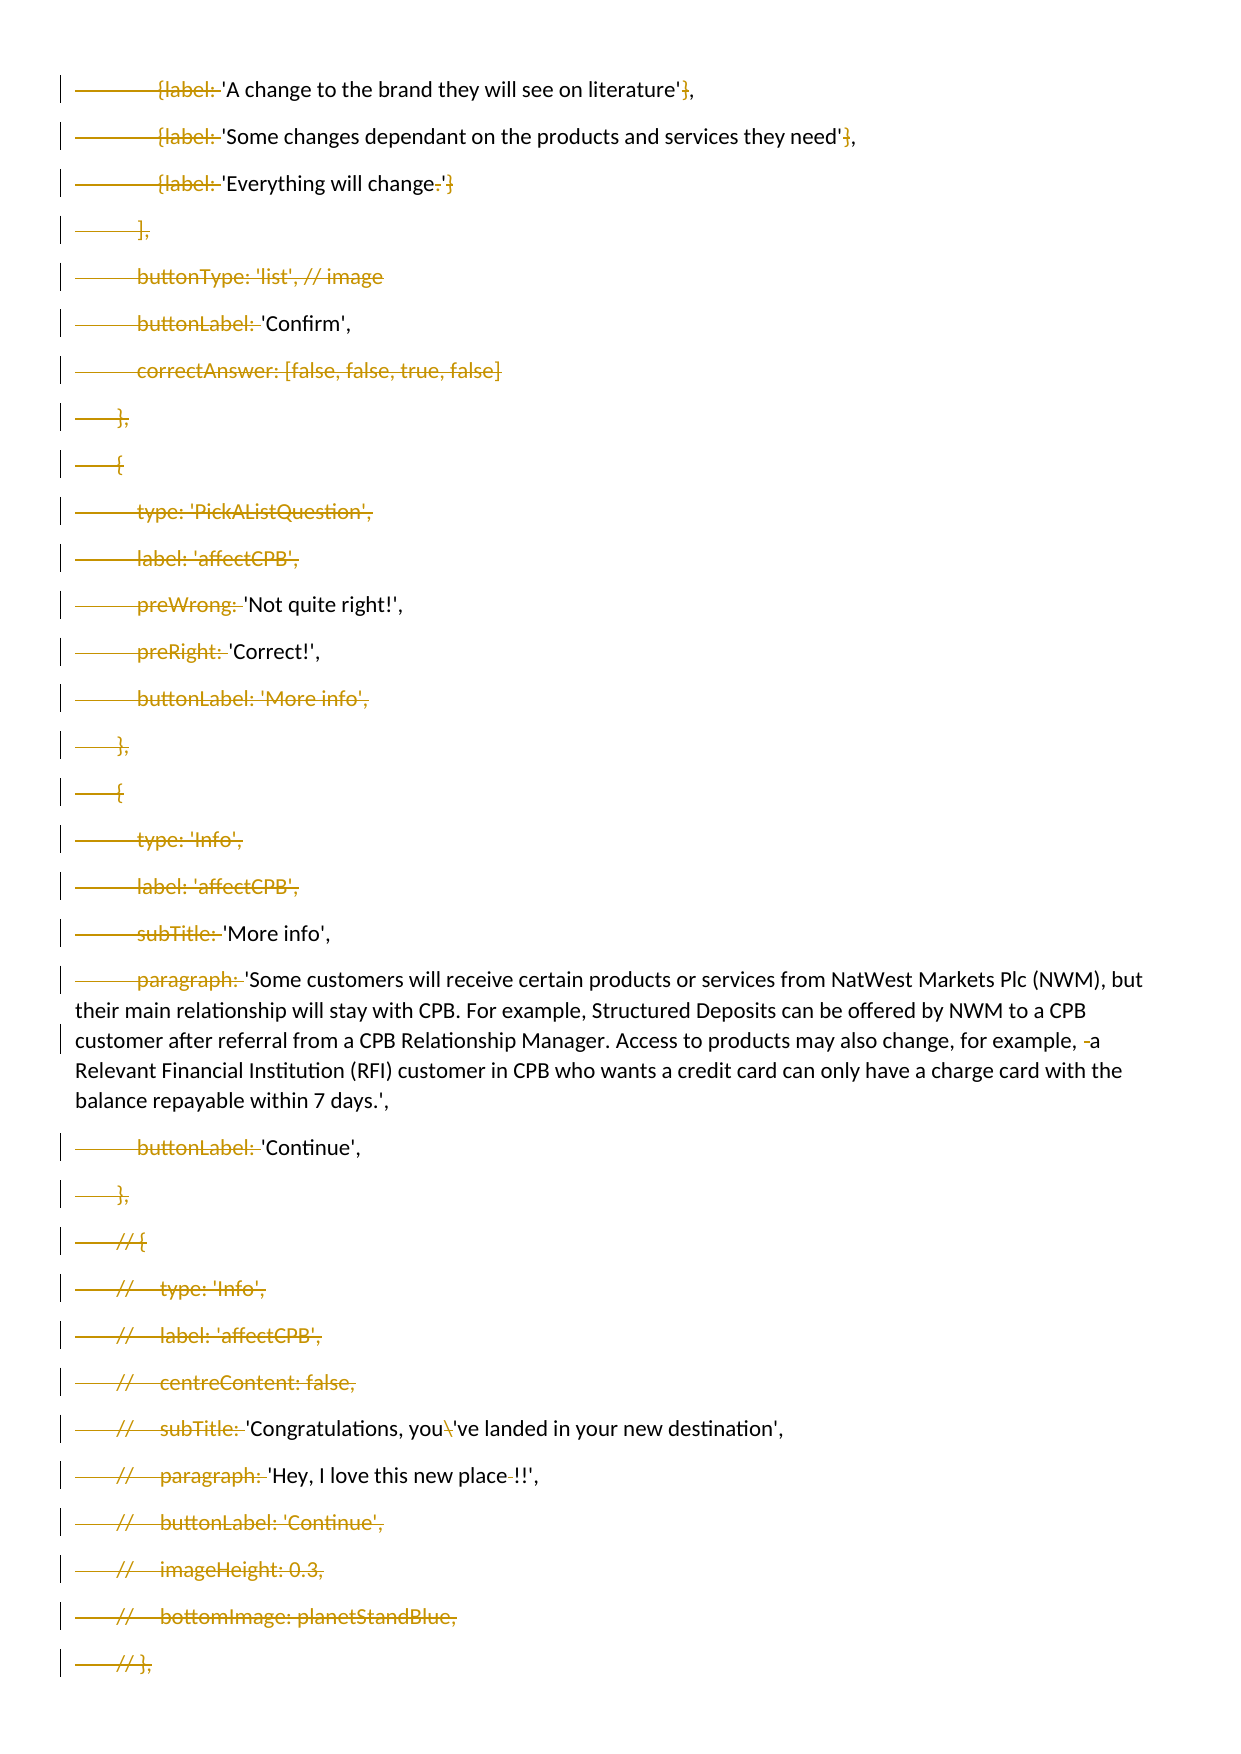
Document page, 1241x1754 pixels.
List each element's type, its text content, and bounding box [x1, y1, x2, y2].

text 'Correct!', [75, 637, 1165, 666]
text 'Congratulations, you've landed in your new destination', [75, 1414, 1165, 1443]
text 'Some customers will receive certain products or services from NatWest Markets Plc (NWM), but their main relationship will stay with CPB. For example, Structured Deposits can be offered by NWM to a CPB customer after referral from a CPB Relationship Manager. Access to products may also change, for example, a Relevant Financial Institution (RFI) customer in CPB who wants a credit card can only have a charge card with the balance repayable within 7 days.', [75, 966, 1165, 1114]
text 'Confirm', [75, 309, 1165, 337]
text 'More info', [75, 919, 1165, 947]
text 'Hey, I love this new place!!', [75, 1461, 1165, 1489]
text 'Everything will change' [75, 169, 1165, 197]
text 'Some changes dependant on the products and services they need', [75, 122, 1165, 150]
text 'A change to the brand they will see on literature', [75, 75, 1165, 103]
text 'Not quite right!', [75, 591, 1165, 619]
text 'Continue', [75, 1133, 1165, 1161]
